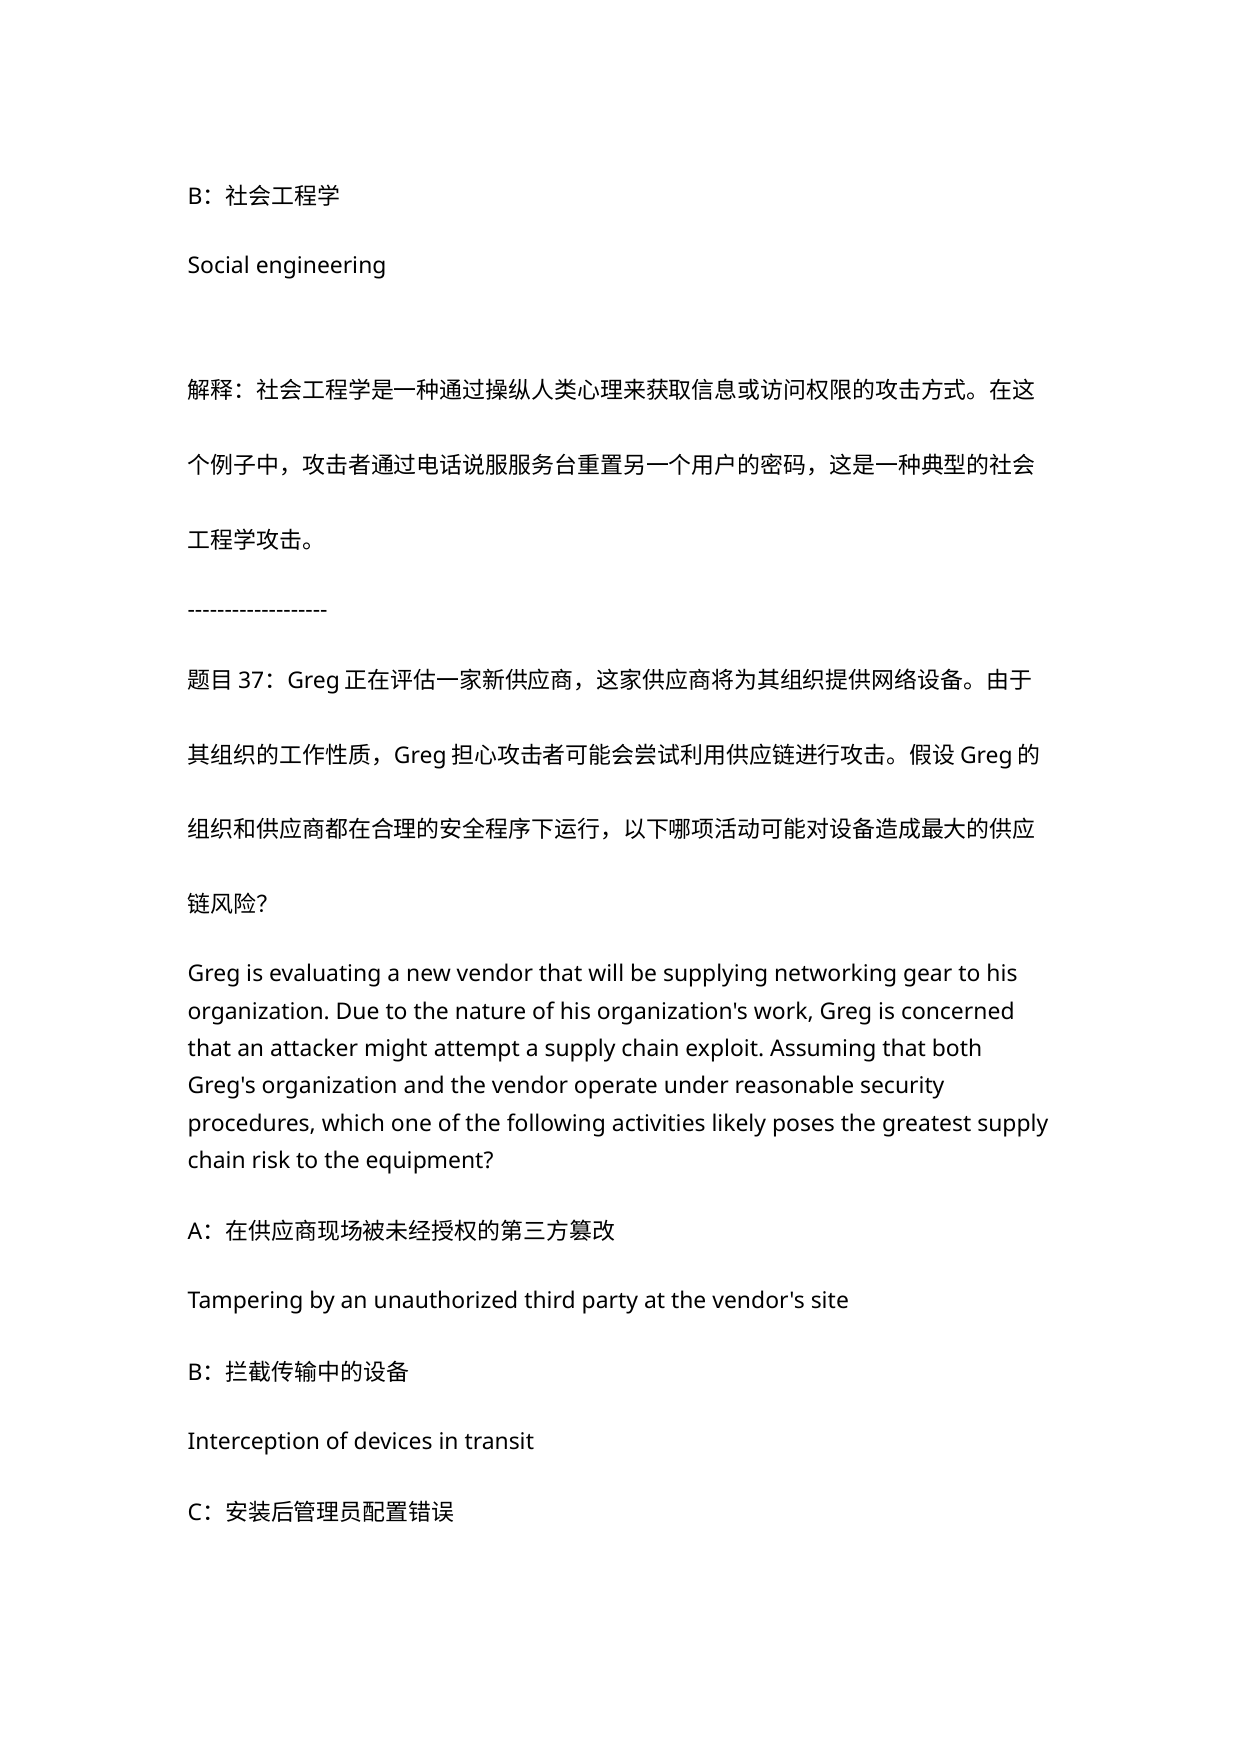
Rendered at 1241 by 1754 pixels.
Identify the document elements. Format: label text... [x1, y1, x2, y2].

text A：在供应商现场被未经授权的第三方篡改 [187, 1197, 1053, 1262]
text C：安装后管理员配置错误 [187, 1478, 1053, 1543]
text 解释：社会工程学是一种通过操纵人类心理来获取信息或访问权限的攻击方式。在这个例子中，攻击者通过电话说服服务台重置另一个用户的密码，这是一种典型的社会工程学攻击。 [187, 356, 1053, 571]
text Greg is evaluating a new vendor that will be supplying networking gear to his organization. Due to the nature of his organization's work, Greg is concerned that an attacker might attempt a supply chain exploit. Assuming that both Greg's organization and the vendor operate under reasonable security procedures, which one of the following activities likely poses the greatest supply chain risk to the equipment? [187, 957, 1053, 1176]
text 题目37：Greg正在评估一家新供应商，这家供应商将为其组织提供网络设备。由于其组织的工作性质，Greg担心攻击者可能会尝试利用供应链进行攻击。假设Greg的组织和供应商都在合理的安全程序下运行，以下哪项活动可能对设备造成最大的供应链风险？ [187, 646, 1053, 935]
text B：拦截传输中的设备 [187, 1338, 1053, 1403]
text Social engineering [187, 249, 1053, 281]
text ------------------- [187, 592, 1053, 625]
text Tampering by an unauthorized third party at the vendor's site [187, 1284, 1053, 1316]
text B：社会工程学 [187, 162, 1053, 227]
text Interception of devices in transit [187, 1424, 1053, 1457]
